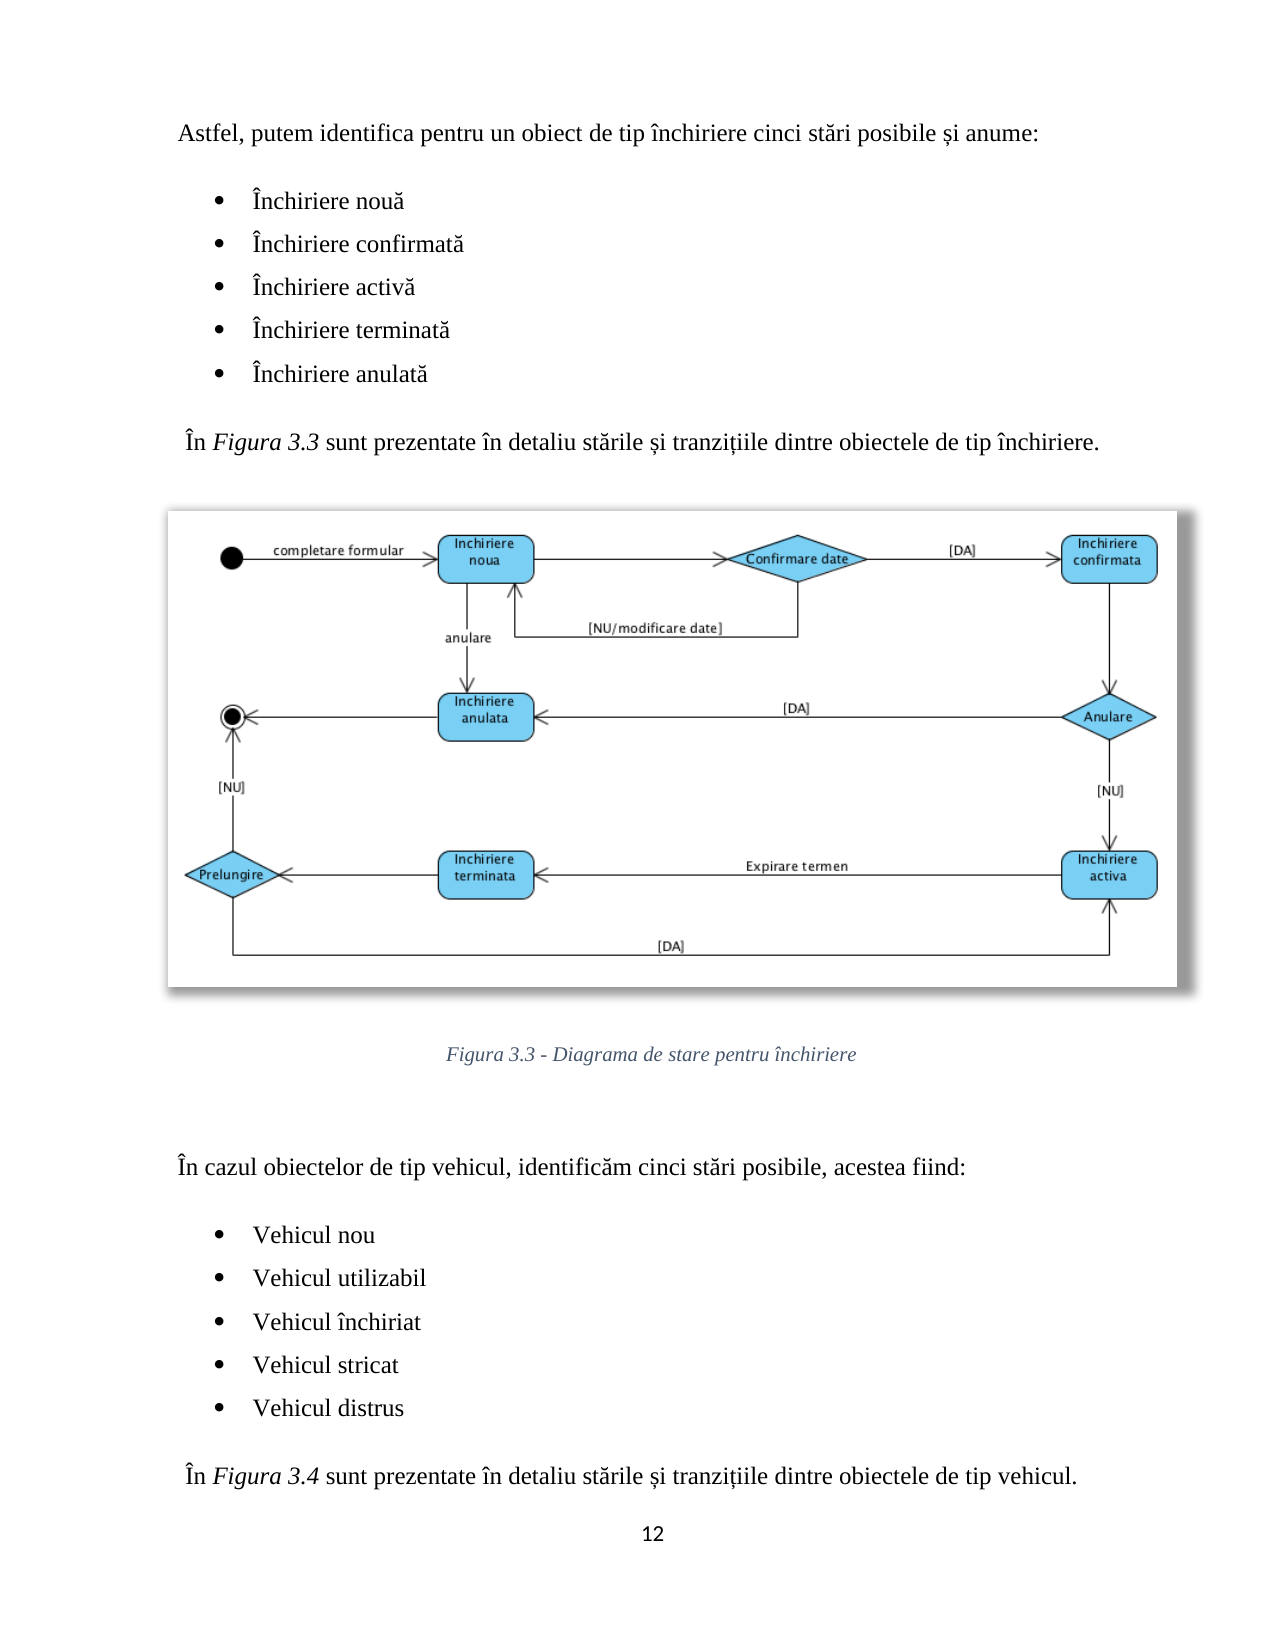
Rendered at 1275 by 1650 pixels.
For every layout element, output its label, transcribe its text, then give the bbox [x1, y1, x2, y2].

list Închiriere confirmată [215, 229, 1157, 258]
list Închiriere activă [215, 272, 1157, 301]
text În cazul obiectelor de tip vehicul, identificăm cinci stări posibile, acestea fiind: [148, 1152, 1157, 1181]
text Astfel, putem identifica pentru un obiect de tip închiriere cinci stări posibile și anume: [148, 118, 1157, 147]
text Figura 3.3 - Diagrama de stare pentru închiriere [148, 1042, 1157, 1066]
text În Figura 3.3 sunt prezentate în detaliu stările și tranzițiile dintre obiectele de tip închiriere. [185, 427, 1157, 456]
list Vehicul utilizabil [215, 1263, 1157, 1292]
list Închiriere terminată [215, 316, 1157, 344]
text În Figura 3.4 sunt prezentate în detaliu stările și tranzițiile dintre obiectele de tip vehicul. [148, 1461, 1157, 1490]
list Închiriere anulată [215, 359, 1157, 387]
list Vehicul nou [215, 1220, 1157, 1249]
list Vehicul stricat [215, 1350, 1157, 1378]
list Vehicul închiriat [215, 1307, 1157, 1335]
picture [168, 511, 1177, 987]
list Vehicul distrus [215, 1393, 1157, 1422]
list Închiriere nouă [215, 186, 1157, 215]
